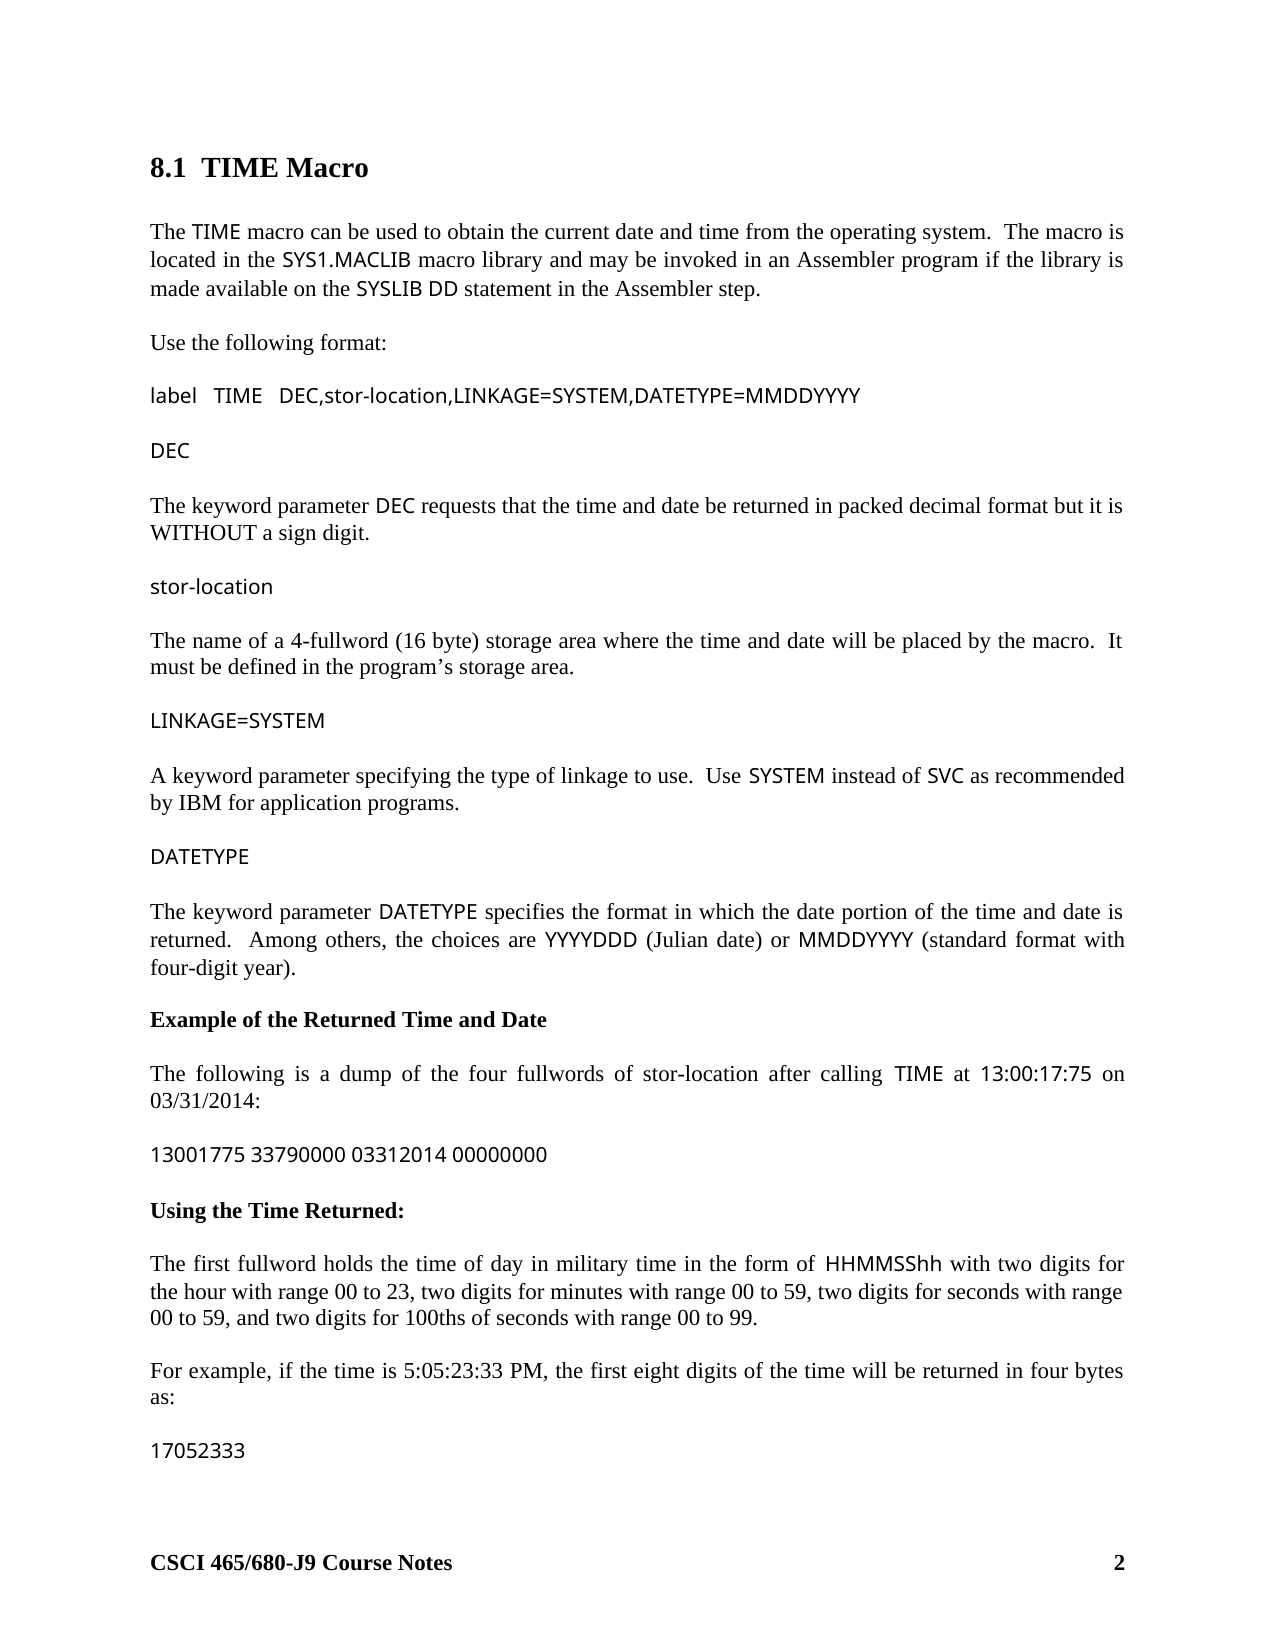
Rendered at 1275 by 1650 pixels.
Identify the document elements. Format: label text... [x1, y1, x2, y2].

text DATETYPE [150, 816, 1125, 870]
text The name of a 4-fullword (16 byte) storage area where the time and date will be placed by the macro. It must be defined in the program’s storage area. [150, 627, 1125, 680]
text For example, if the time is 5:05:23:33 PM, the first eight digits of the time will be returned in four bytes as: [150, 1357, 1125, 1409]
text 13001775 33790000 03312014 00000000 [150, 1114, 1125, 1169]
text The keyword parameter DATETYPE specifies the format in which the date portion of the time and date is returned. Among others, the choices are YYYYDDD (Julian date) or MMDDYYYY (standard format with four-digit year). [150, 897, 1125, 980]
text stor-location [150, 572, 1125, 601]
text label TIME DEC,stor-location,LINKAGE=SYSTEM,DATETYPE=MMDDYYYY [150, 355, 1125, 410]
text Example of the Returned Time and Date [150, 1006, 1125, 1033]
text A keyword parameter specifying the type of linkage to use. Use SYSTEM instead of SVC as recommended by IBM for application programs. [150, 761, 1125, 816]
text The TIME macro can be used to obtain the current date and time from the operating system. The macro is located in the SYS1.MACLIB macro library and may be invoked in an Assembler program if the library is made available on the SYSLIB DD statement in the Assembler step. [150, 217, 1125, 302]
text Using the Time Returned: [150, 1197, 1125, 1223]
text The keyword parameter DEC requests that the time and date be returned in packed decimal format but it is WITHOUT a sign digit. [150, 491, 1125, 546]
text 8.1 TIME Macro [150, 150, 1125, 183]
text The following is a dump of the four fullwords of stor-location after calling TIME at 13:00:17:75 on 03/31/2014: [150, 1059, 1125, 1114]
text LINKAGE=SYSTEM [150, 680, 1125, 734]
text Use the following format: [150, 302, 1125, 355]
text DEC [150, 436, 1125, 465]
text 17052333 [150, 1436, 1125, 1464]
text The first fullword holds the time of day in military time in the form of HHMMSShh with two digits for the hour with range 00 to 23, two digits for minutes with range 00 to 59, two digits for seconds with range 00 to 59, and two digits for 100ths of seconds with range 00 to 99. [150, 1249, 1125, 1331]
